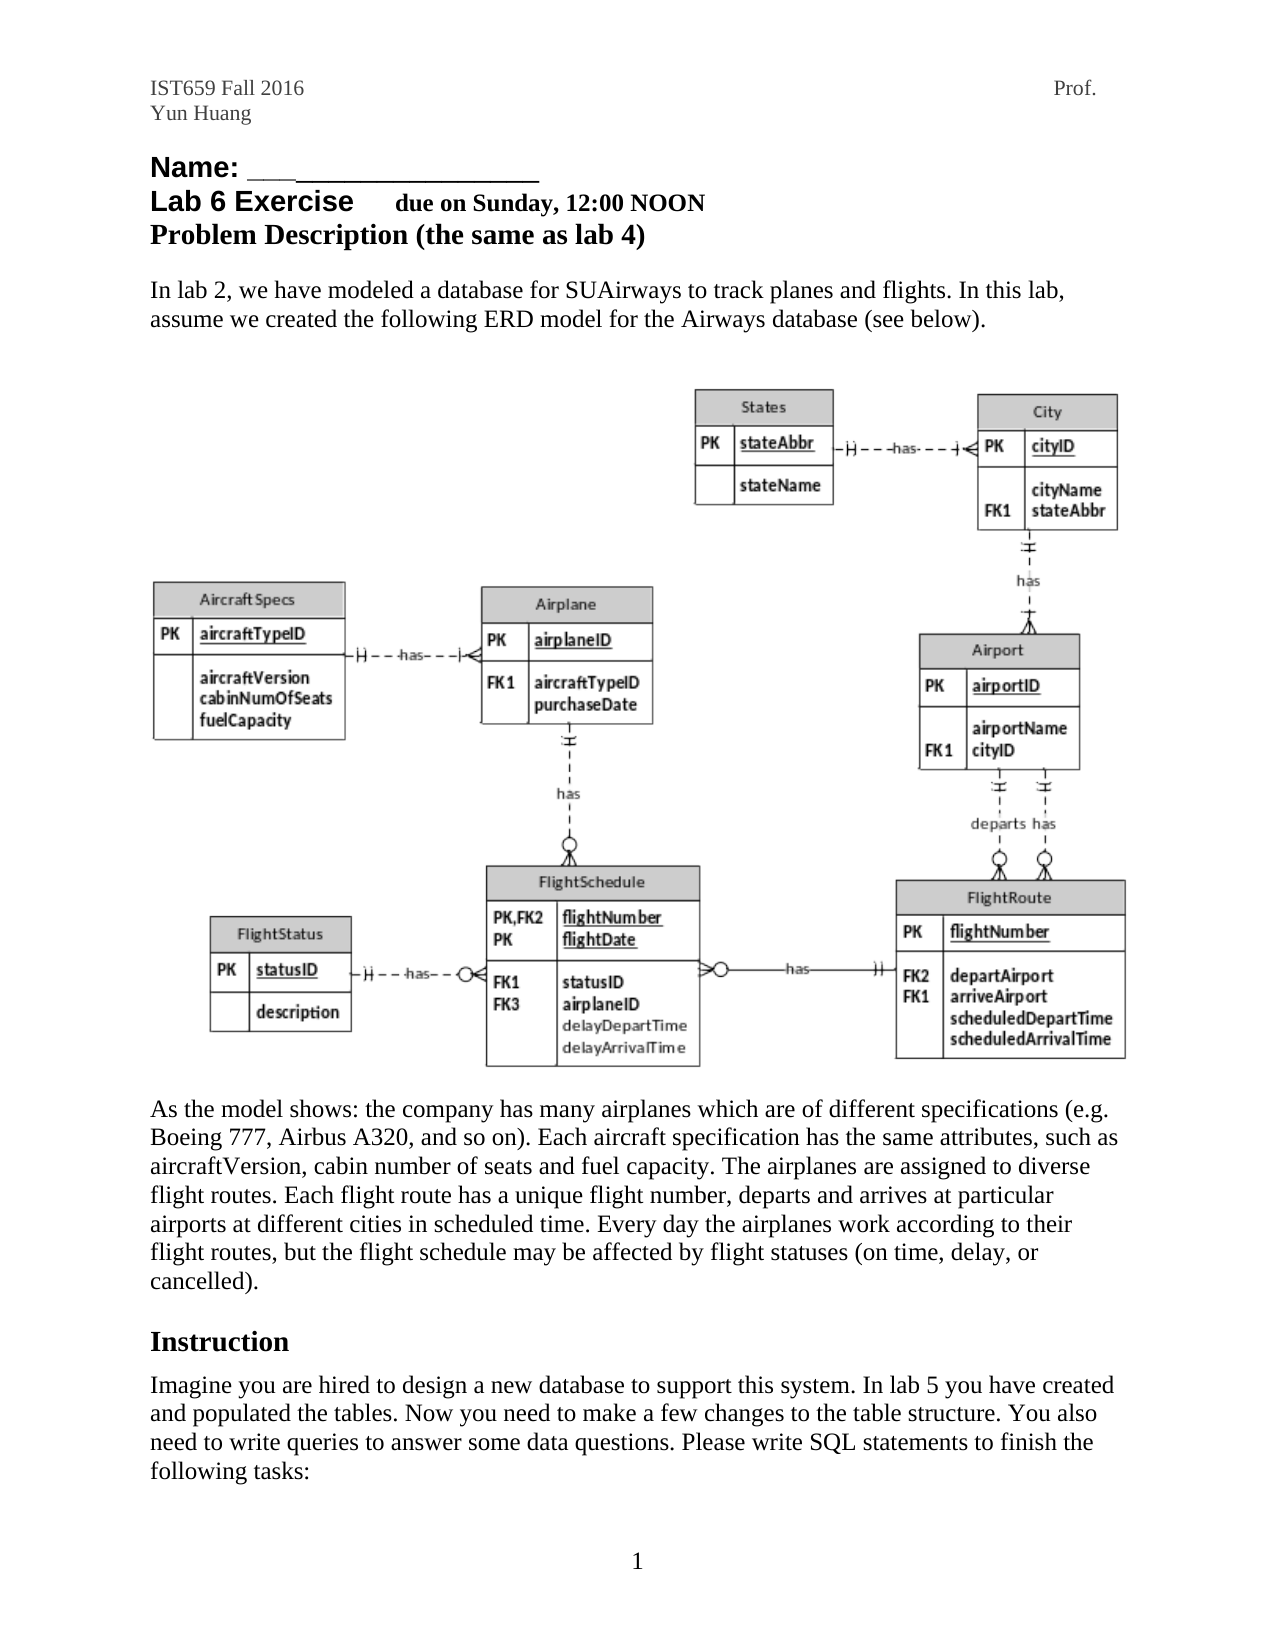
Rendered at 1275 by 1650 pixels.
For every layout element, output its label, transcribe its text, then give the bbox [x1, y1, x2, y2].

text Problem Description (the same as lab 4) [150, 217, 1125, 251]
text As the model shows: the company has many airplanes which are of different specifications (e.g. Boeing 777, Airbus A320, and so on). Each aircraft specification has the same attributes, such as aircraftVersion, cabin number of seats and fuel capacity. The airplanes are assigned to diverse flight routes. Each flight route has a unique flight number, departs and arrives at particular airports at different cities in scheduled time. Every day the airplanes work according to their flight routes, but the flight schedule may be affected by flight statuses (on time, delay, or cancelled). [150, 1094, 1125, 1295]
text Instruction [150, 1324, 1125, 1357]
text Lab 6 Exercise due on Sunday, 12:00 NOON [150, 183, 1125, 217]
text Imagine you are hired to design a new database to support this system. In lab 5 you have created and populated the tables. Now you need to make a few changes to the table structure. You also need to write queries to answer some data questions. Please write SQL statements to finish the following tasks: [150, 1370, 1125, 1485]
text Name: __________________ [150, 150, 1125, 183]
text In lab 2, we have modeled a database for SUAirways to track planes and flights. In this lab, assume we created the following ERD model for the Airways database (see below). [150, 276, 1125, 333]
